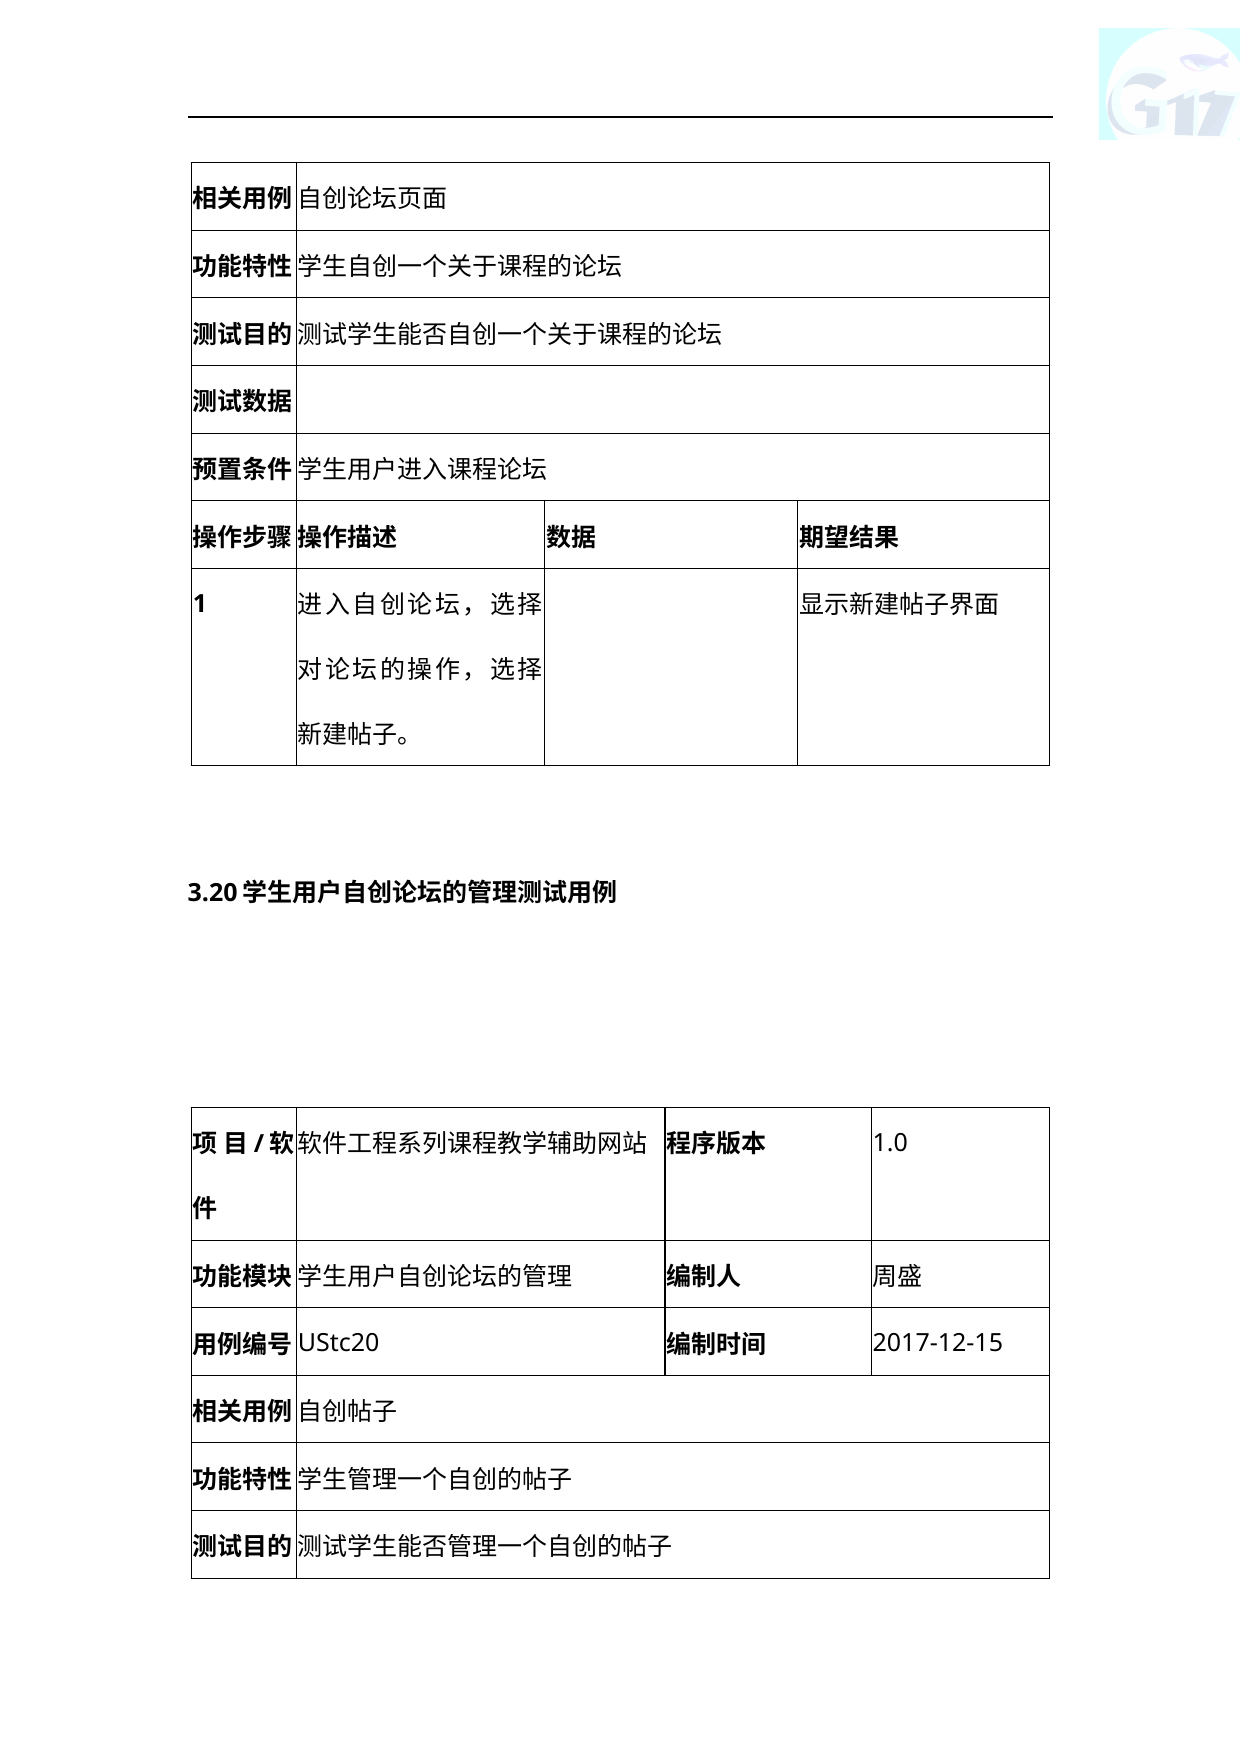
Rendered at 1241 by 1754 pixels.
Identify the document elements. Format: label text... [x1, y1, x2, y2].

table_cell 数据 [545, 501, 797, 568]
table_cell UStc20 [297, 1308, 664, 1375]
table_cell 测试学生能否自创一个关于课程的论坛 [297, 298, 1049, 365]
table_cell 功能特性 [192, 1443, 296, 1510]
table_cell 功能特性 [192, 231, 296, 297]
table_cell 预置条件 [192, 434, 296, 500]
table_cell 相关用例 [192, 1376, 296, 1442]
table_cell [545, 569, 797, 765]
table_cell 操作步骤 [192, 501, 296, 568]
table_cell 周盛 [872, 1241, 1049, 1307]
table_cell 自创帖子 [297, 1376, 1049, 1442]
table_cell 测试数据 [192, 366, 296, 432]
table_cell 操作描述 [297, 501, 544, 568]
table_cell 编制人 [666, 1241, 871, 1307]
table_cell 1 [192, 569, 296, 765]
table_cell 学生用户进入课程论坛 [297, 434, 1049, 500]
subtitle 3.20学生用户自创论坛的管理测试用例 [187, 858, 1053, 923]
table_cell 期望结果 [798, 501, 1049, 568]
table_cell 学生管理一个自创的帖子 [297, 1443, 1049, 1510]
table_cell 测试目的 [192, 1511, 296, 1577]
table_cell [297, 366, 1049, 432]
table_header 1.0 [872, 1108, 1049, 1239]
table_header 项目/软件 [192, 1108, 296, 1239]
table_cell 编制时间 [666, 1308, 871, 1375]
table_cell 测试学生能否管理一个自创的帖子 [297, 1511, 1049, 1577]
table_cell 测试目的 [192, 298, 296, 365]
table_cell 学生自创一个关于课程的论坛 [297, 231, 1049, 297]
table_cell 用例编号 [192, 1308, 296, 1375]
table_header 程序版本 [666, 1108, 871, 1239]
table_cell 学生用户自创论坛的管理 [297, 1241, 664, 1307]
table_header 软件工程系列课程教学辅助网站 [297, 1108, 664, 1239]
table_cell 相关用例 [192, 163, 296, 229]
table_cell 进入自创论坛，选择对论坛的操作，选择新建帖子。 [297, 569, 544, 765]
table_cell 自创论坛页面 [297, 163, 1049, 229]
table_cell 功能模块 [192, 1241, 296, 1307]
table_cell 显示新建帖子界面 [798, 569, 1049, 765]
table_cell 2017-12-15 [872, 1308, 1049, 1375]
